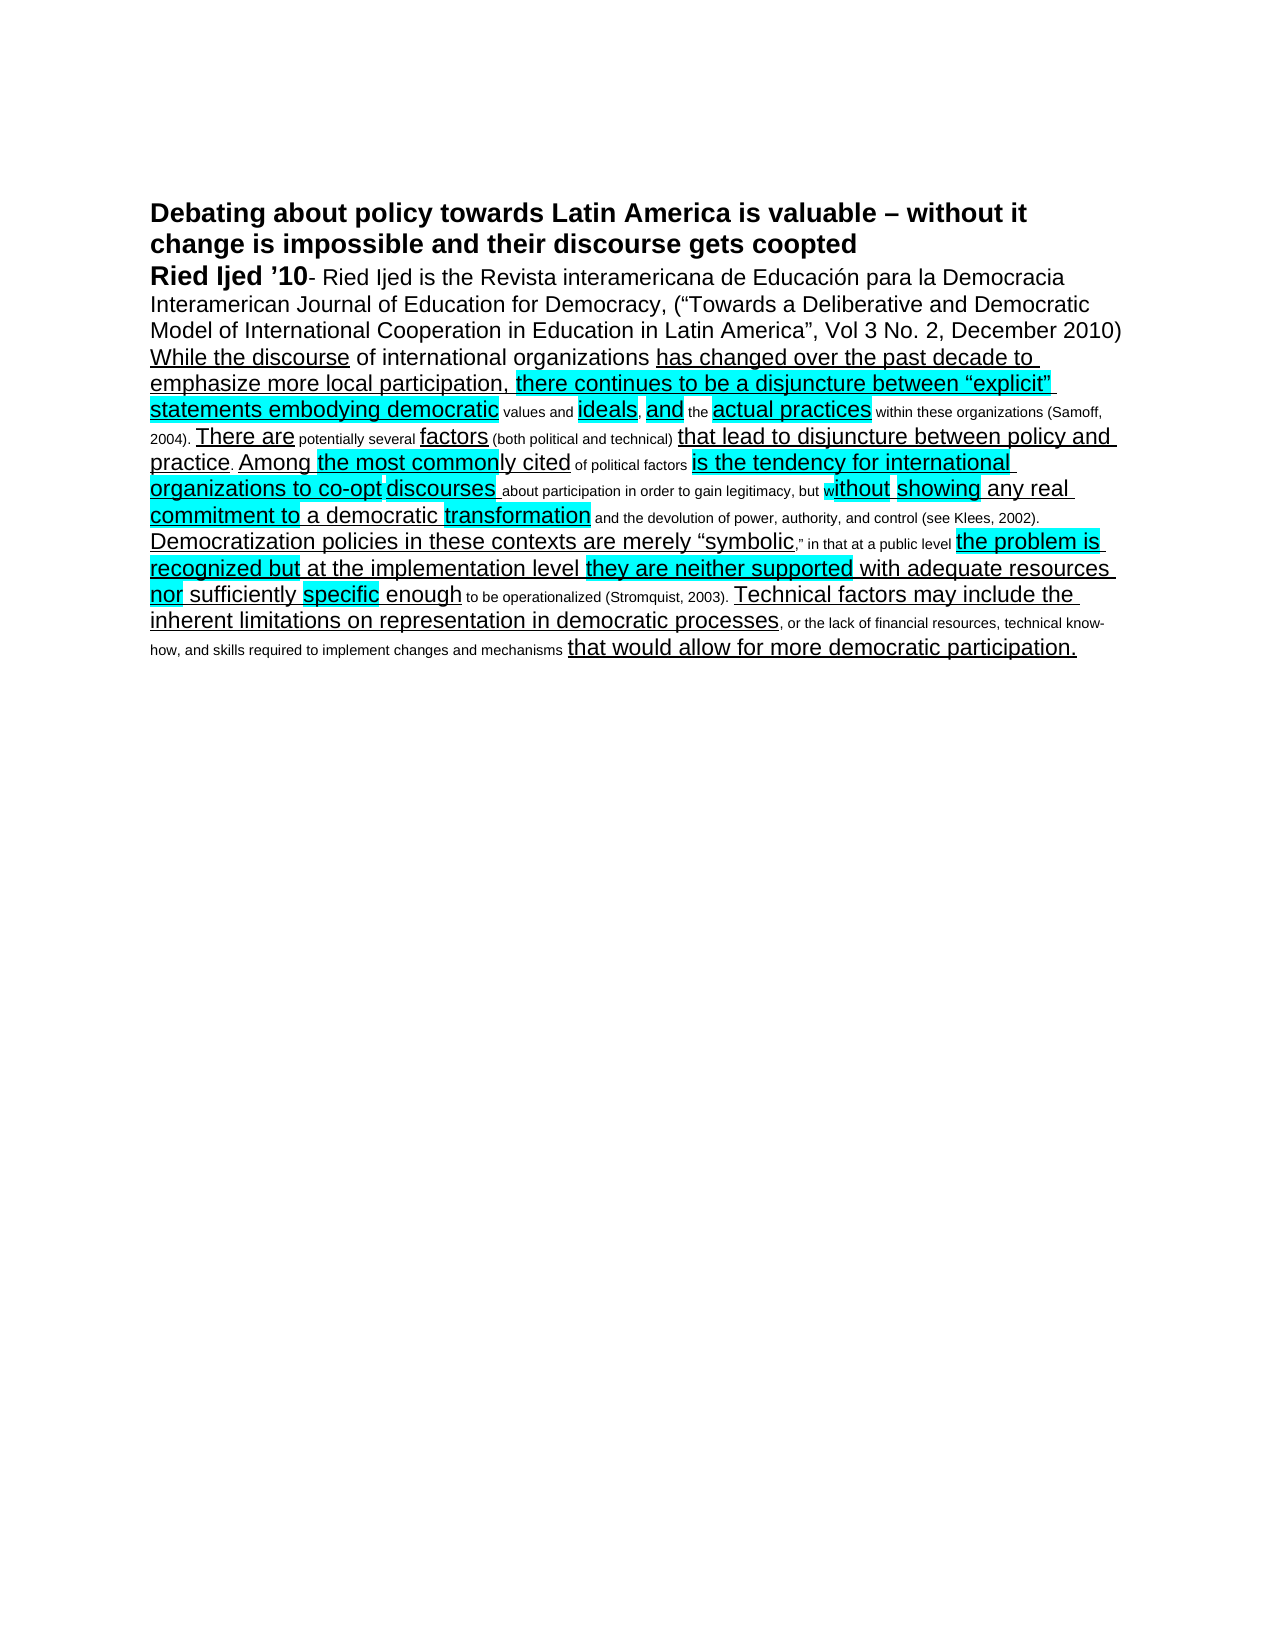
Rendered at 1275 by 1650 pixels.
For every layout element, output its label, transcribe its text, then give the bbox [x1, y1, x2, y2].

text Ried Ijed ’10- Ried Ijed is the Revista interamericana de Educación para la Democracia Interamerican Journal of Education for Democracy, (“Towards a Deliberative and Democratic Model of International Cooperation in Education in Latin America”, Vol 3 No. 2, December 2010) [150, 260, 1125, 344]
text While the discourse of international organizations has changed over the past decade to emphasize more local participation, there continues to be a disjuncture between “explicit” statements embodying democratic values and ideals, and the actual practices within these organizations (Samoff, 2004). There are potentially several factors (both political and technical) that lead to disjuncture between policy and practice. Among the most commonly cited of political factors is the tendency for international organizations to co-opt discourses about participation in order to gain legitimacy, but without showing any real commitment to a democratic transformation and the devolution of power, authority, and control (see Klees, 2002). Democratization policies in these contexts are merely “symbolic,” in that at a public level the problem is recognized but at the implementation level they are neither supported with adequate resources nor sufficiently specific enough to be operationalized (Stromquist, 2003). Technical factors may include the inherent limitations on representation in democratic processes, or the lack of financial resources, technical know- how, and skills required to implement changes and mechanisms that would allow for more democratic participation. [150, 344, 1125, 660]
subtitle Debating about policy towards Latin America is valuable – without it change is impossible and their discourse gets coopted [150, 197, 1125, 260]
